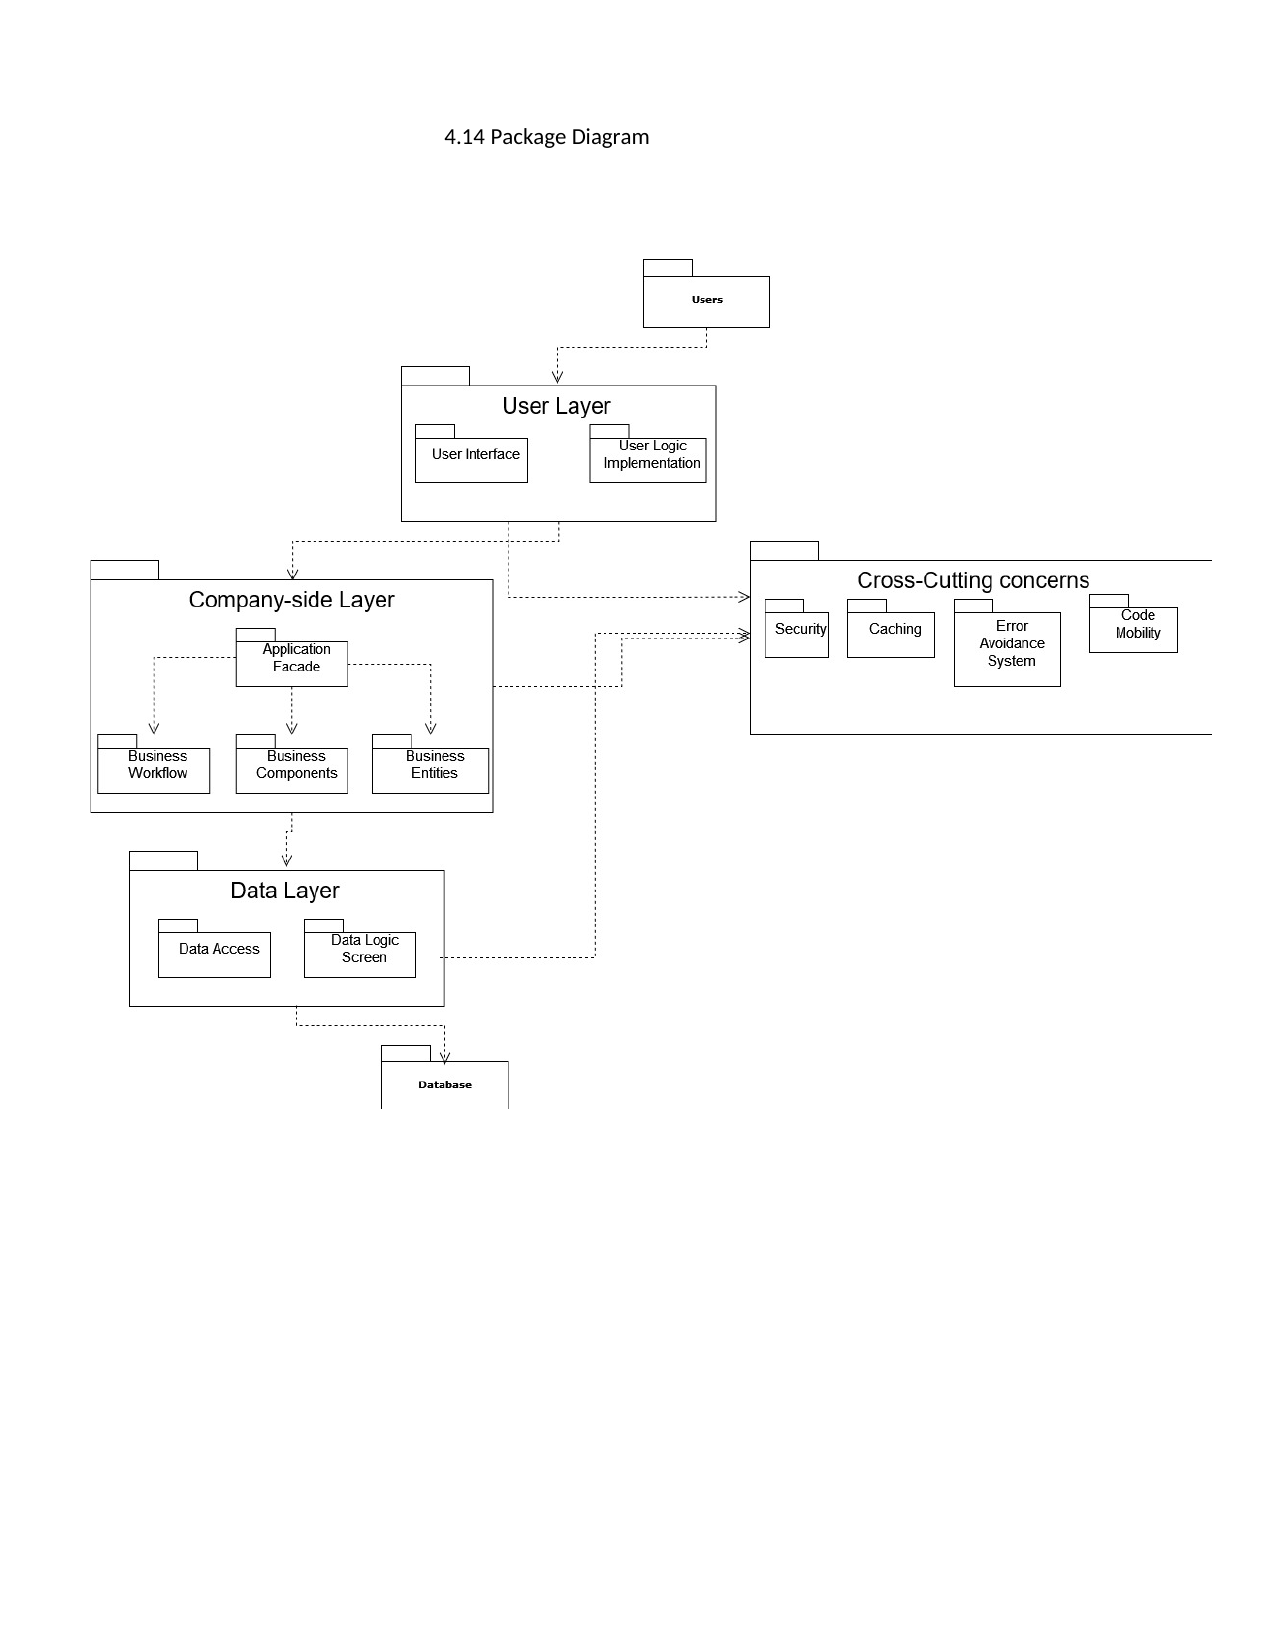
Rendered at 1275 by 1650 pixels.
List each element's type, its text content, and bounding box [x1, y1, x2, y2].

picture [90, 259, 1212, 1110]
list Package Diagram [444, 122, 1200, 150]
